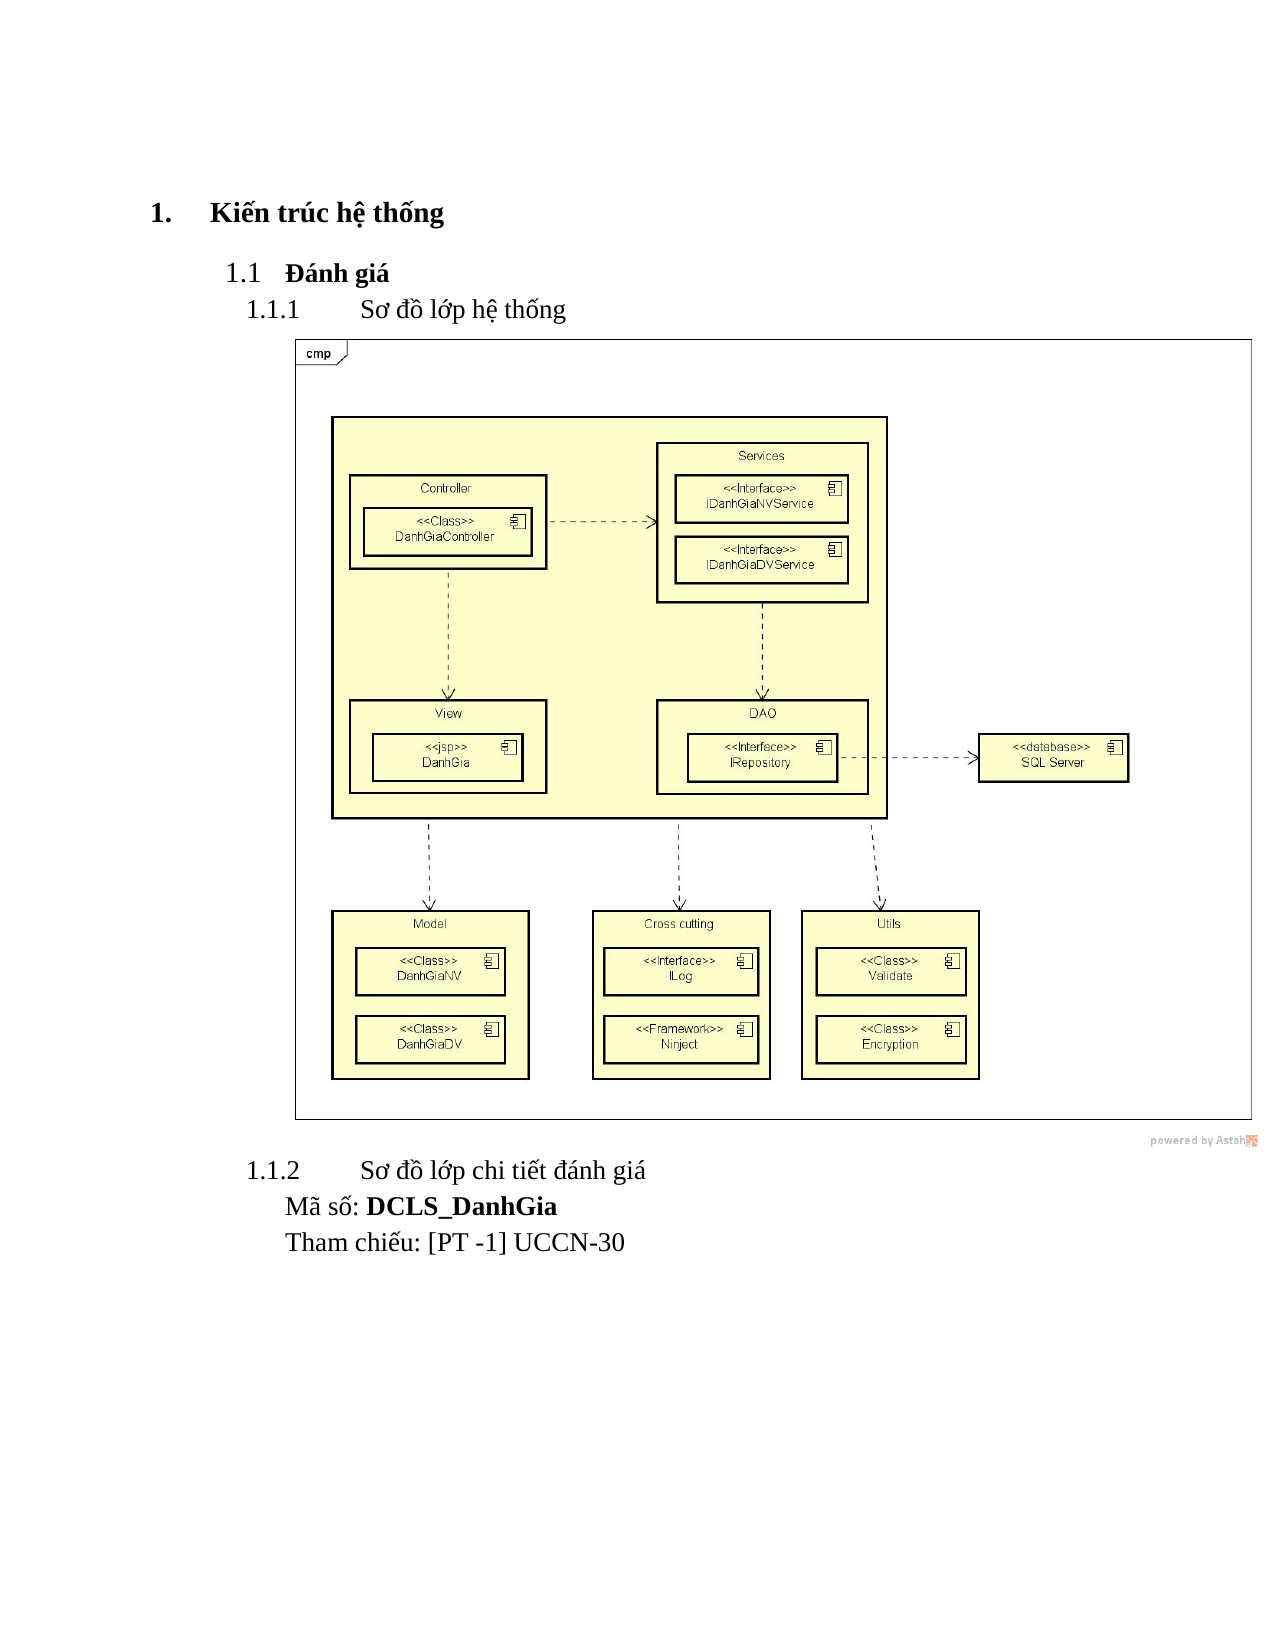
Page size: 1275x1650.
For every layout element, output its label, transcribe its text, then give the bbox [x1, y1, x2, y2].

list Sơ đồ lớp chi tiết đánh giá [300, 1154, 1125, 1185]
title Kiến trúc hệ thống [150, 196, 1125, 229]
text Đánh giá [225, 255, 1125, 288]
list Mã số: DCLS_DanhGia [285, 1190, 1125, 1221]
picture [285, 329, 1260, 1150]
list Sơ đồ lớp hệ thống [300, 293, 1125, 324]
list Tham chiếu: [PT -1] UCCN-30 [285, 1226, 1125, 1257]
